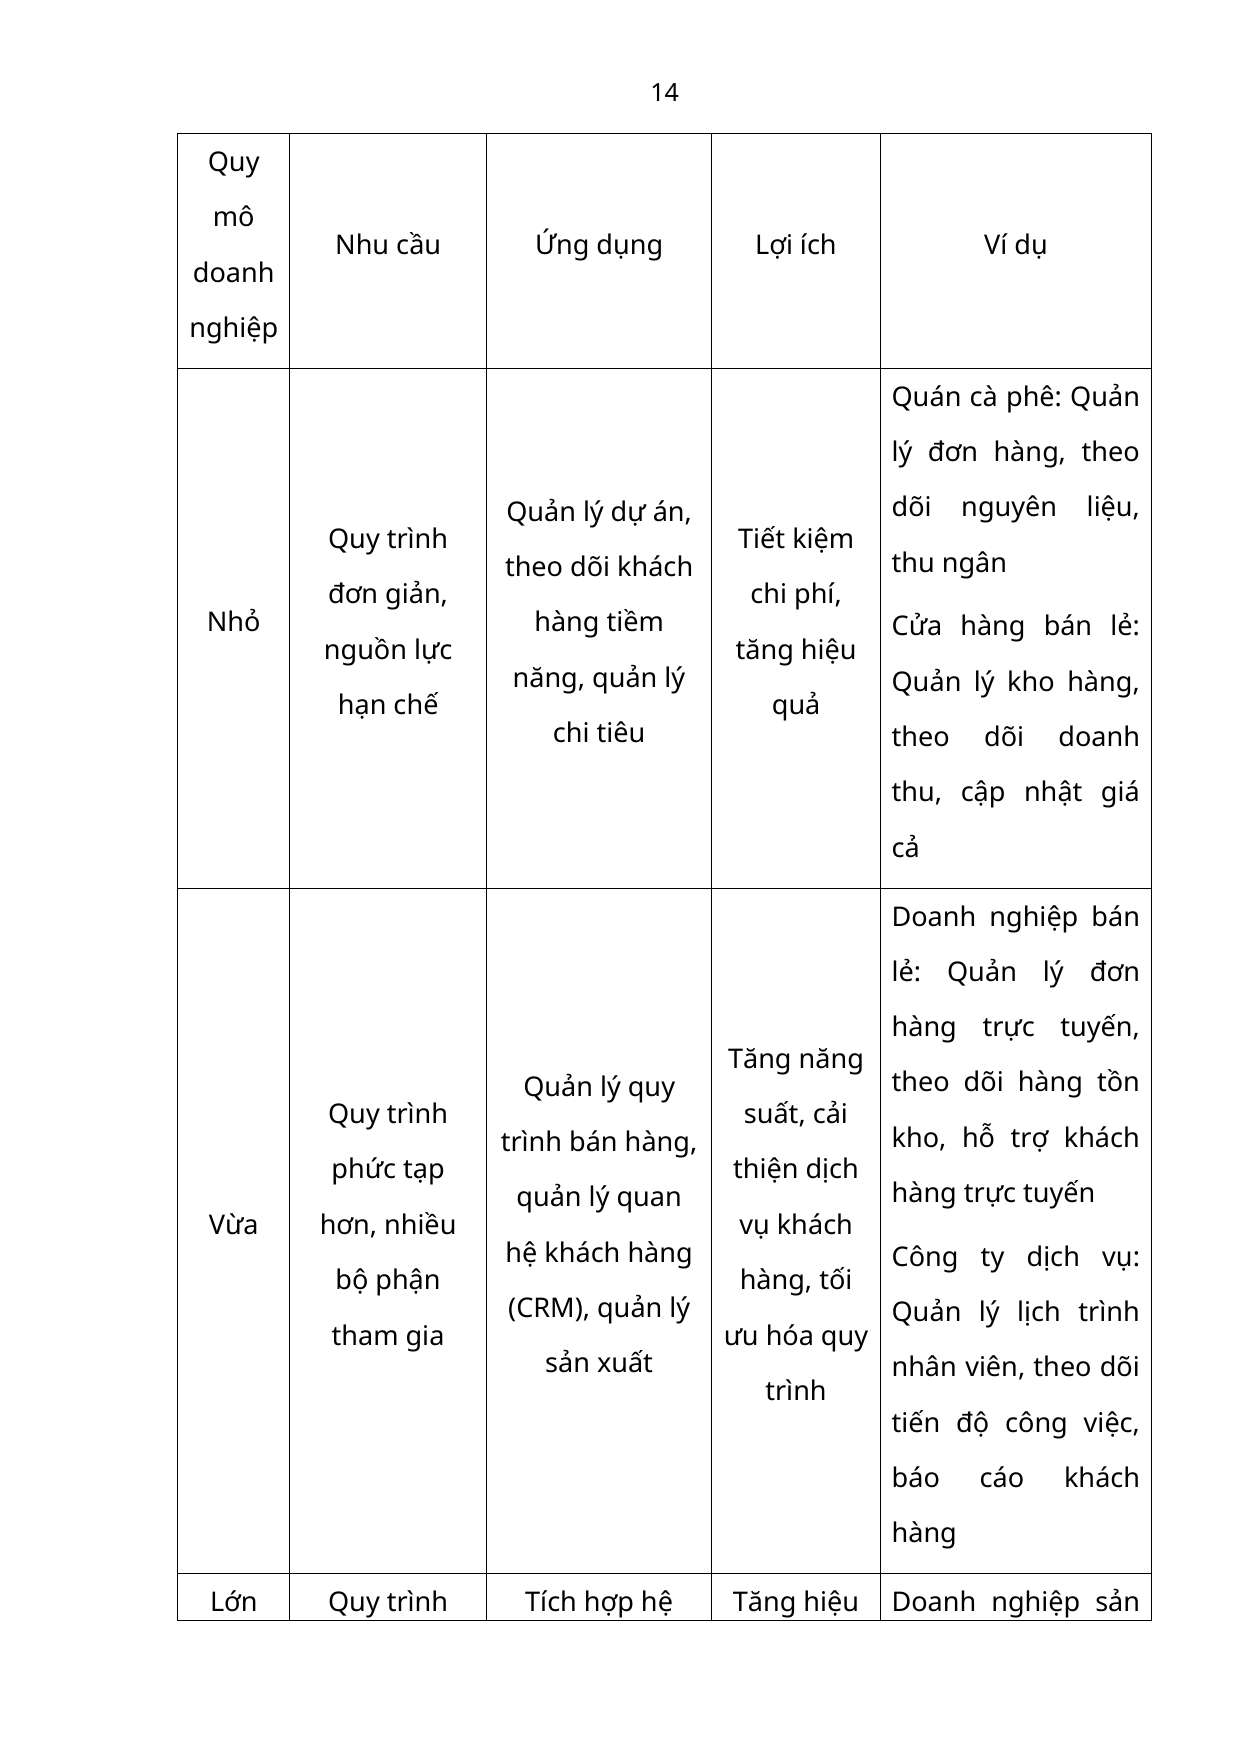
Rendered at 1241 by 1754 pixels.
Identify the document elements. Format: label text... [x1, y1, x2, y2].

table_header Lợi ích [712, 134, 880, 368]
table_cell Doanh nghiệp bán lẻ: Quản lý đơn hàng trực tuyến, theo dõi hàng tồn kho, hỗ trợ khách hàng trực tuyến Công ty dịch vụ: Quản lý lịch trình nhân viên, theo dõi tiến độ công việc, báo cáo khách hàng [881, 889, 1151, 1573]
table_header Quy mô doanh nghiệp [178, 134, 289, 368]
table_cell Nhỏ [178, 369, 289, 888]
table_cell Quy trình phức tạp hơn, nhiều bộ phận tham gia [290, 889, 486, 1573]
table_header Nhu cầu [290, 134, 486, 368]
table_cell Tăng hiệu quả hoạt động, giảm rủi ro, đưa ra quyết định sáng suốt [712, 1574, 880, 1619]
table_cell Quản lý dự án, theo dõi khách hàng tiềm năng, quản lý chi tiêu [487, 369, 711, 888]
table_cell Tiết kiệm chi phí, tăng hiệu quả [712, 369, 880, 888]
table_cell Quản lý quy trình bán hàng, quản lý quan hệ khách hàng (CRM), quản lý sản xuất [487, 889, 711, 1573]
table_header Ví dụ [881, 134, 1151, 368]
table_cell Quán cà phê: Quản lý đơn hàng, theo dõi nguyên liệu, thu ngân Cửa hàng bán lẻ: Quản lý kho hàng, theo dõi doanh thu, cập nhật giá cả [881, 369, 1151, 888]
table_header Ứng dụng [487, 134, 711, 368]
table_cell Tăng năng suất, cải thiện dịch vụ khách hàng, tối ưu hóa quy trình [712, 889, 880, 1573]
table_cell Quy trình phức tạp, nhiều dữ liệu, nhiều người dùng [290, 1574, 486, 1619]
table_cell Tích hợp hệ thống ERP, tự động hóa quy trình, phân tích dữ liệu [487, 1574, 711, 1619]
table_cell Lớn [178, 1574, 289, 1619]
table_cell Vừa [178, 889, 289, 1573]
table_cell Quy trình đơn giản, nguồn lực hạn chế [290, 369, 486, 888]
